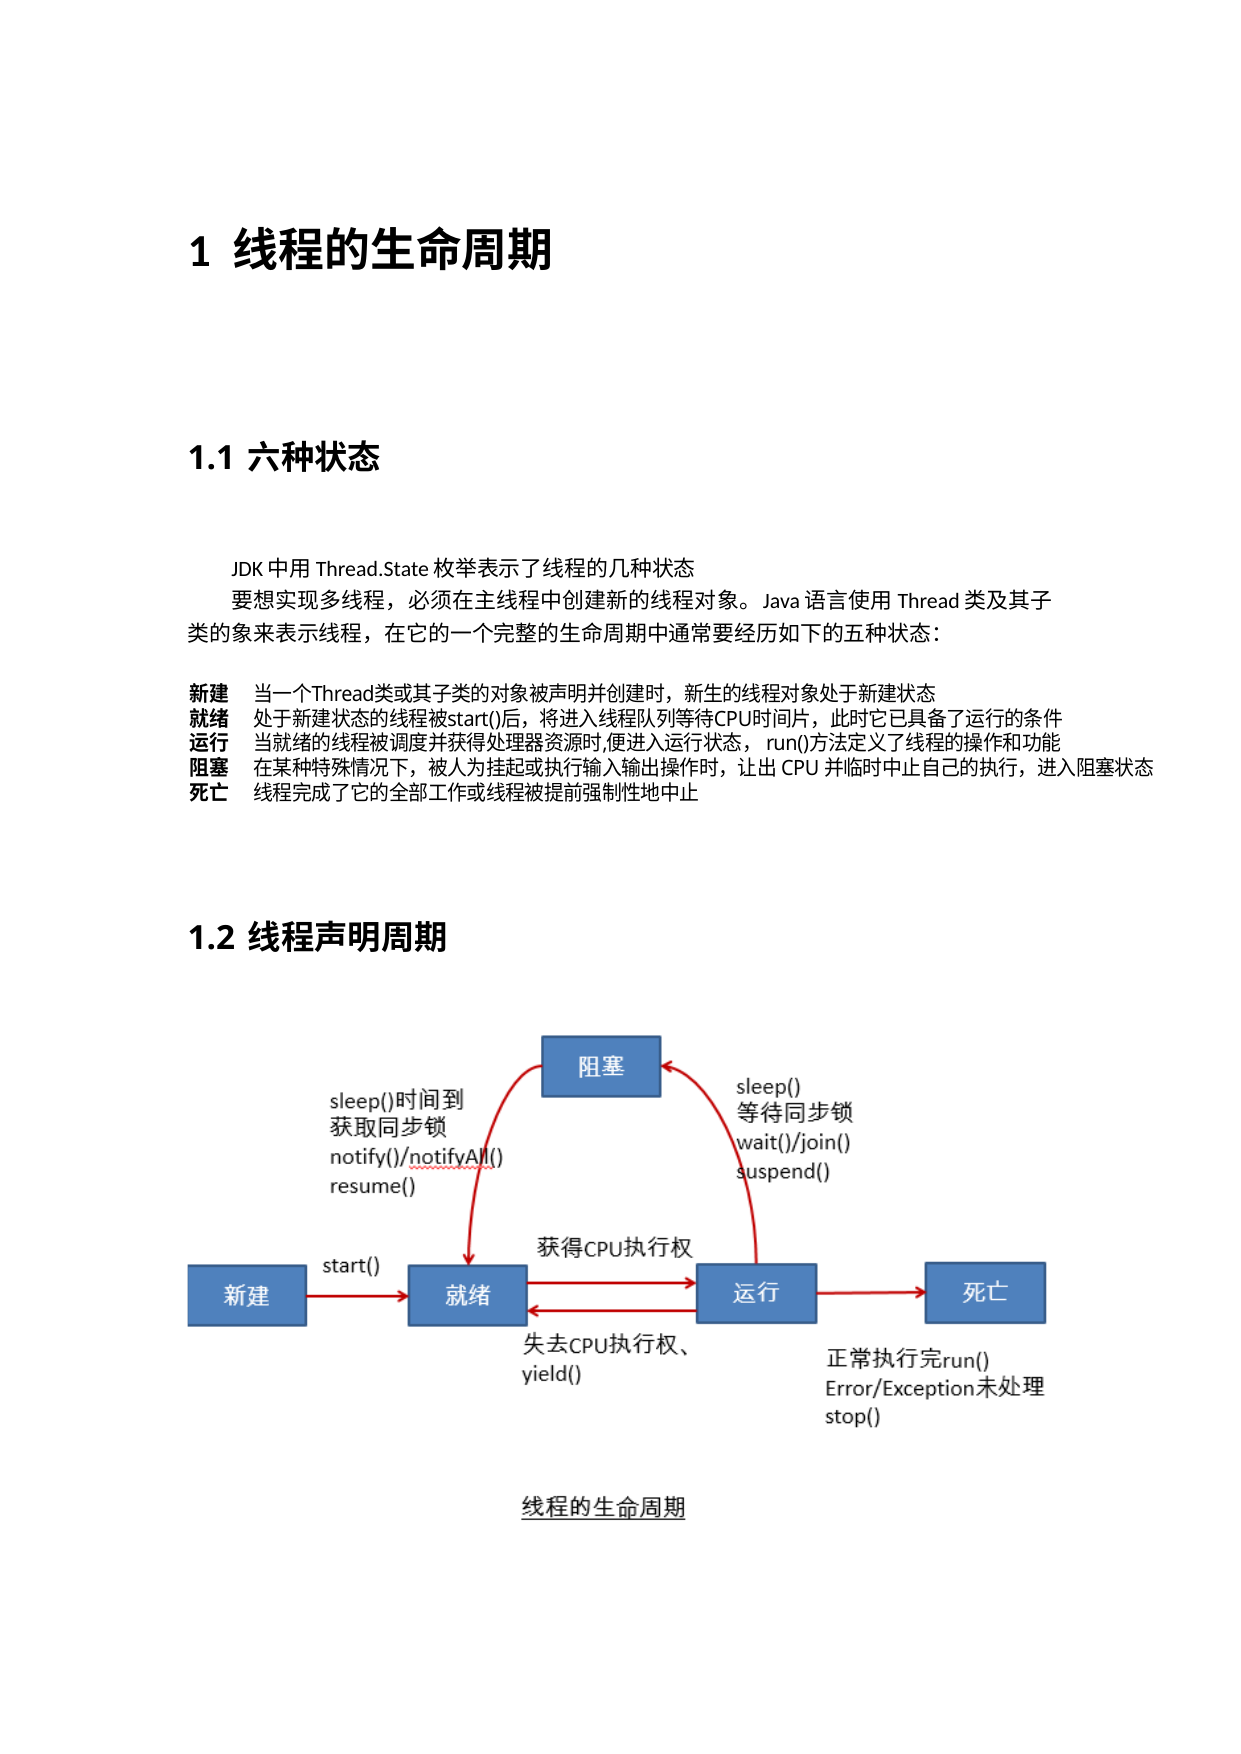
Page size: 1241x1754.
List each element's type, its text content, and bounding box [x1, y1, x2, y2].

subtitle 线程的生命周期 [187, 197, 1053, 295]
subtitle 六种状态 [187, 423, 1053, 488]
picture [187, 1029, 1053, 1528]
subtitle 线程声明周期 [187, 902, 1053, 967]
text 要想实现多线程，必须在主线程中创建新的线程对象。Java语言使用Thread类及其子类的象来表示线程，在它的一个完整的生命周期中通常要经历如下的五种状态： [187, 583, 1053, 648]
text JDK中用Thread.State枚举表示了线程的几种状态 [187, 550, 1053, 583]
